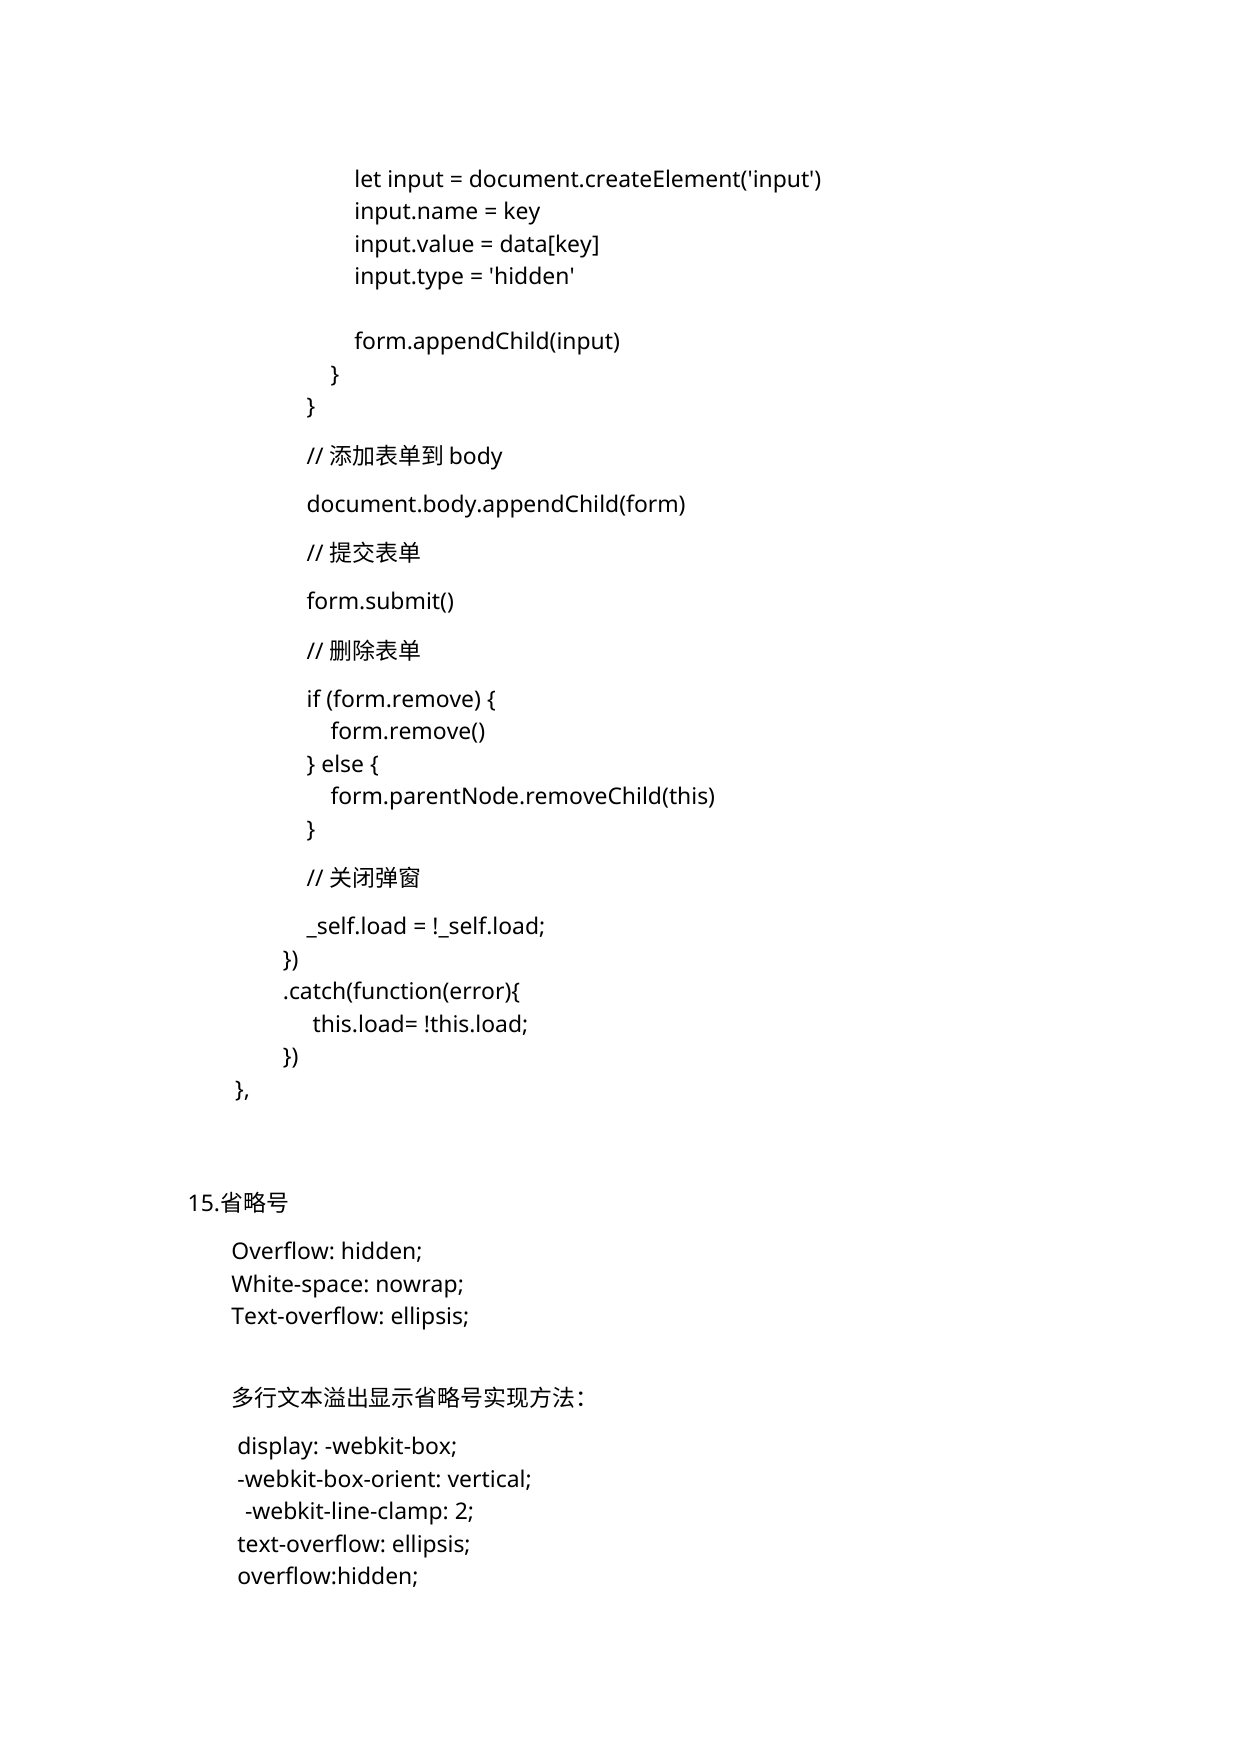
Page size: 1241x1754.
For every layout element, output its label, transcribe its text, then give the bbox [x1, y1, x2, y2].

list // 提交表单 [187, 519, 1053, 584]
list let input = document.createElement('input') [187, 162, 1053, 194]
list } else { [187, 747, 1053, 779]
list overflow:hidden; [187, 1559, 1053, 1592]
list -webkit-box-orient: vertical; [187, 1462, 1053, 1494]
list document.body.appendChild(form) [187, 487, 1053, 519]
list -webkit-line-clamp: 2; [187, 1494, 1053, 1527]
list input.type = 'hidden' [187, 259, 1053, 292]
list 多行文本溢出显示省略号实现方法： [187, 1364, 1053, 1429]
list form.submit() [187, 584, 1053, 617]
list White-space: nowrap; [187, 1267, 1053, 1299]
list if (form.remove) { [187, 682, 1053, 714]
list input.value = data[key] [187, 227, 1053, 259]
list form.parentNode.removeChild(this) [187, 779, 1053, 812]
list input.name = key [187, 194, 1053, 227]
list // 删除表单 [187, 617, 1053, 682]
list this.load= !this.load; [187, 1007, 1053, 1039]
list .catch(function(error){ [187, 974, 1053, 1007]
list } [187, 812, 1053, 844]
list } [187, 357, 1053, 389]
list text-overflow: ellipsis; [187, 1527, 1053, 1559]
list _self.load = !_self.load; [187, 909, 1053, 942]
list display: -webkit-box; [187, 1429, 1053, 1462]
list form.appendChild(input) [187, 324, 1053, 357]
list } [187, 389, 1053, 422]
list form.remove() [187, 714, 1053, 747]
list }) [187, 1039, 1053, 1072]
list Text-overflow: ellipsis; [187, 1299, 1053, 1332]
list 省略号 [187, 1169, 1053, 1234]
list Overflow: hidden; [187, 1234, 1053, 1267]
list }) [187, 942, 1053, 974]
list // 关闭弹窗 [187, 844, 1053, 909]
list }, [187, 1072, 1053, 1104]
list // 添加表单到body [187, 422, 1053, 487]
